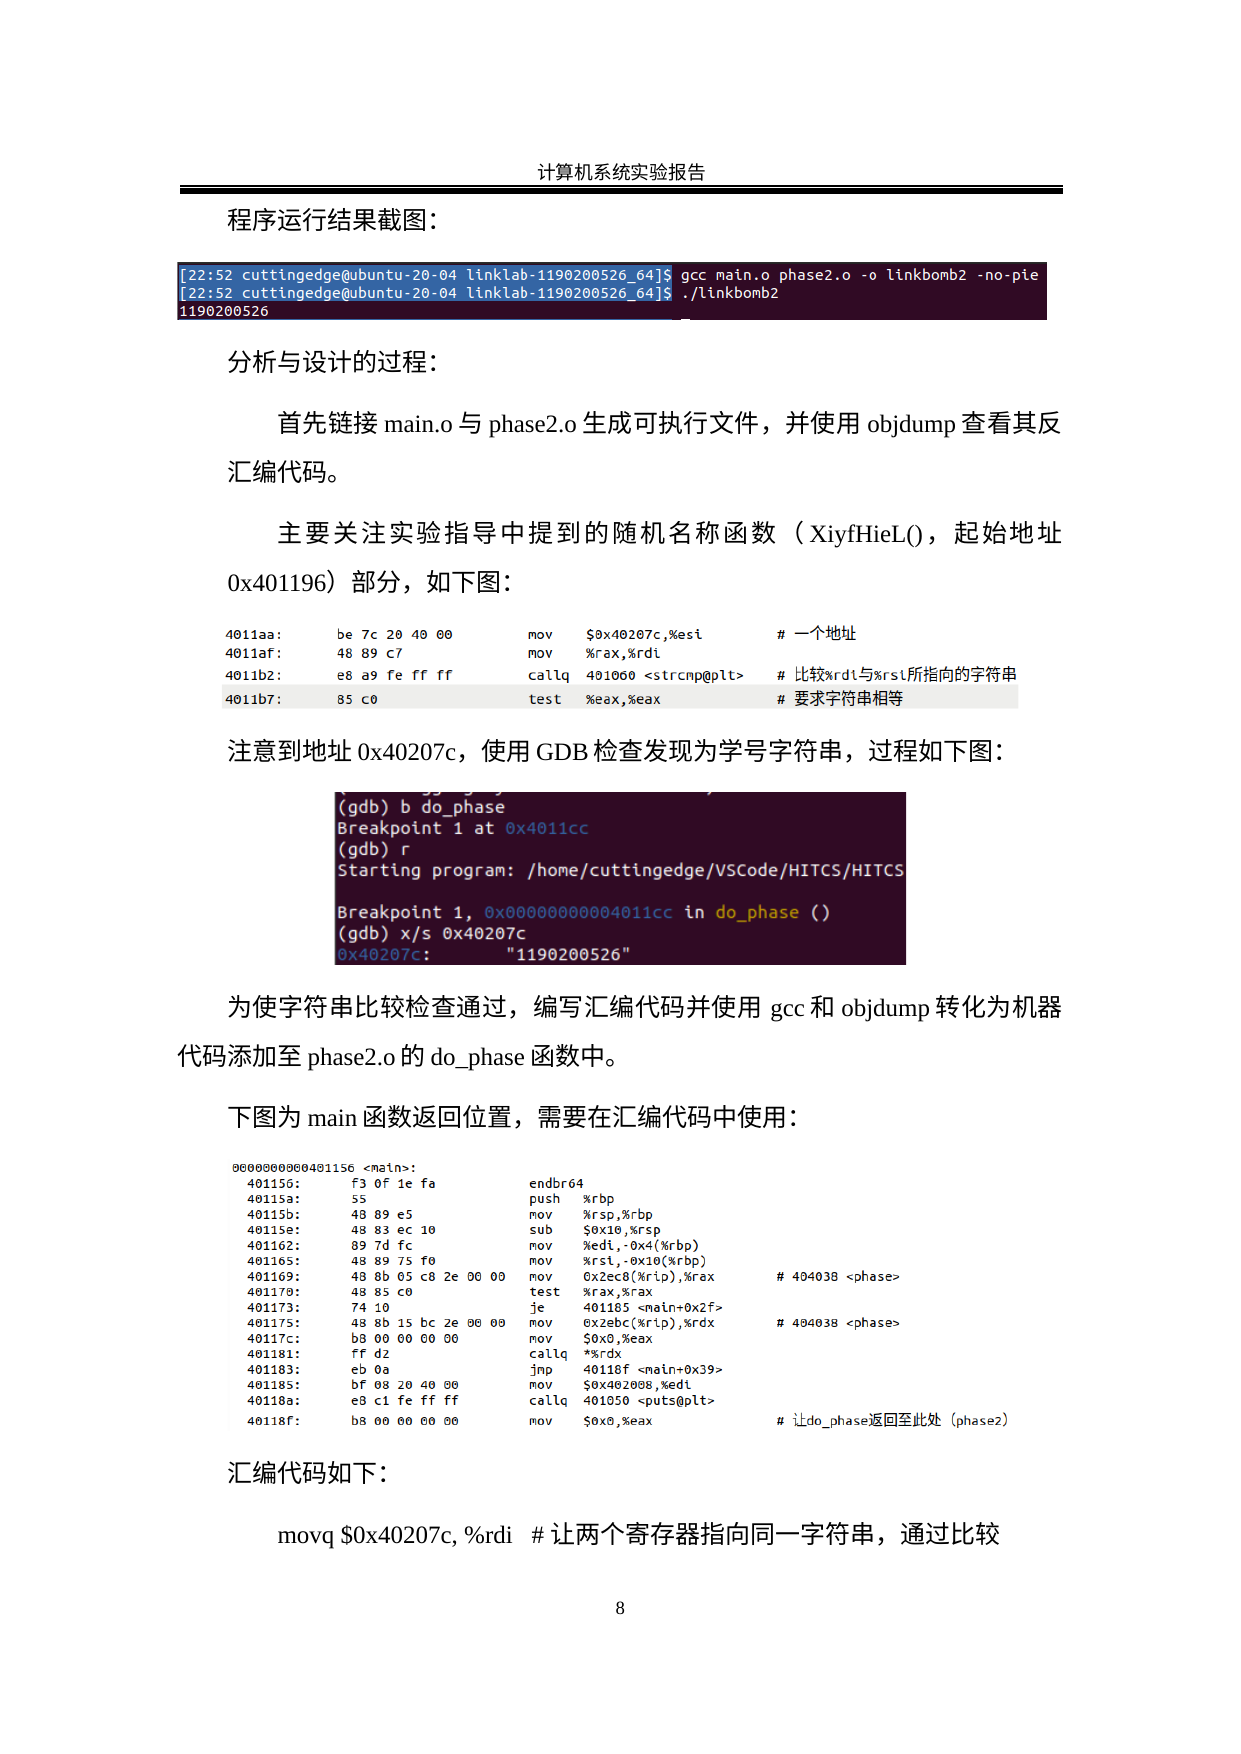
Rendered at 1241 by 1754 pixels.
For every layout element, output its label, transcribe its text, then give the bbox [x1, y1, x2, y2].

text 首先链接main.o与phase2.o生成可执行文件，并使用objdump查看其反汇编代码。 [227, 404, 1063, 489]
picture [227, 1159, 1013, 1431]
picture [221, 624, 1019, 709]
text 程序运行结果截图： [227, 201, 1063, 237]
picture [334, 792, 907, 965]
text 为使字符串比较检查通过，编写汇编代码并使用gcc和objdump转化为机器代码添加至phase2.o的do_phase函数中。 [177, 987, 1063, 1073]
text 主要关注实验指导中提到的随机名称函数（XiyfHieL()，起始地址0x401196）部分，如下图： [227, 514, 1063, 599]
text 分析与设计的过程： [227, 342, 1063, 379]
text 汇编代码如下： [177, 1453, 1063, 1489]
text 注意到地址0x40207c，使用GDB检查发现为学号字符串，过程如下图： [177, 731, 1063, 767]
text 下图为main函数返回位置，需要在汇编代码中使用： [177, 1098, 1063, 1134]
picture [177, 262, 1047, 320]
text movq $0x40207c, %rdi # 让两个寄存器指向同一字符串，通过比较 [227, 1515, 1063, 1551]
